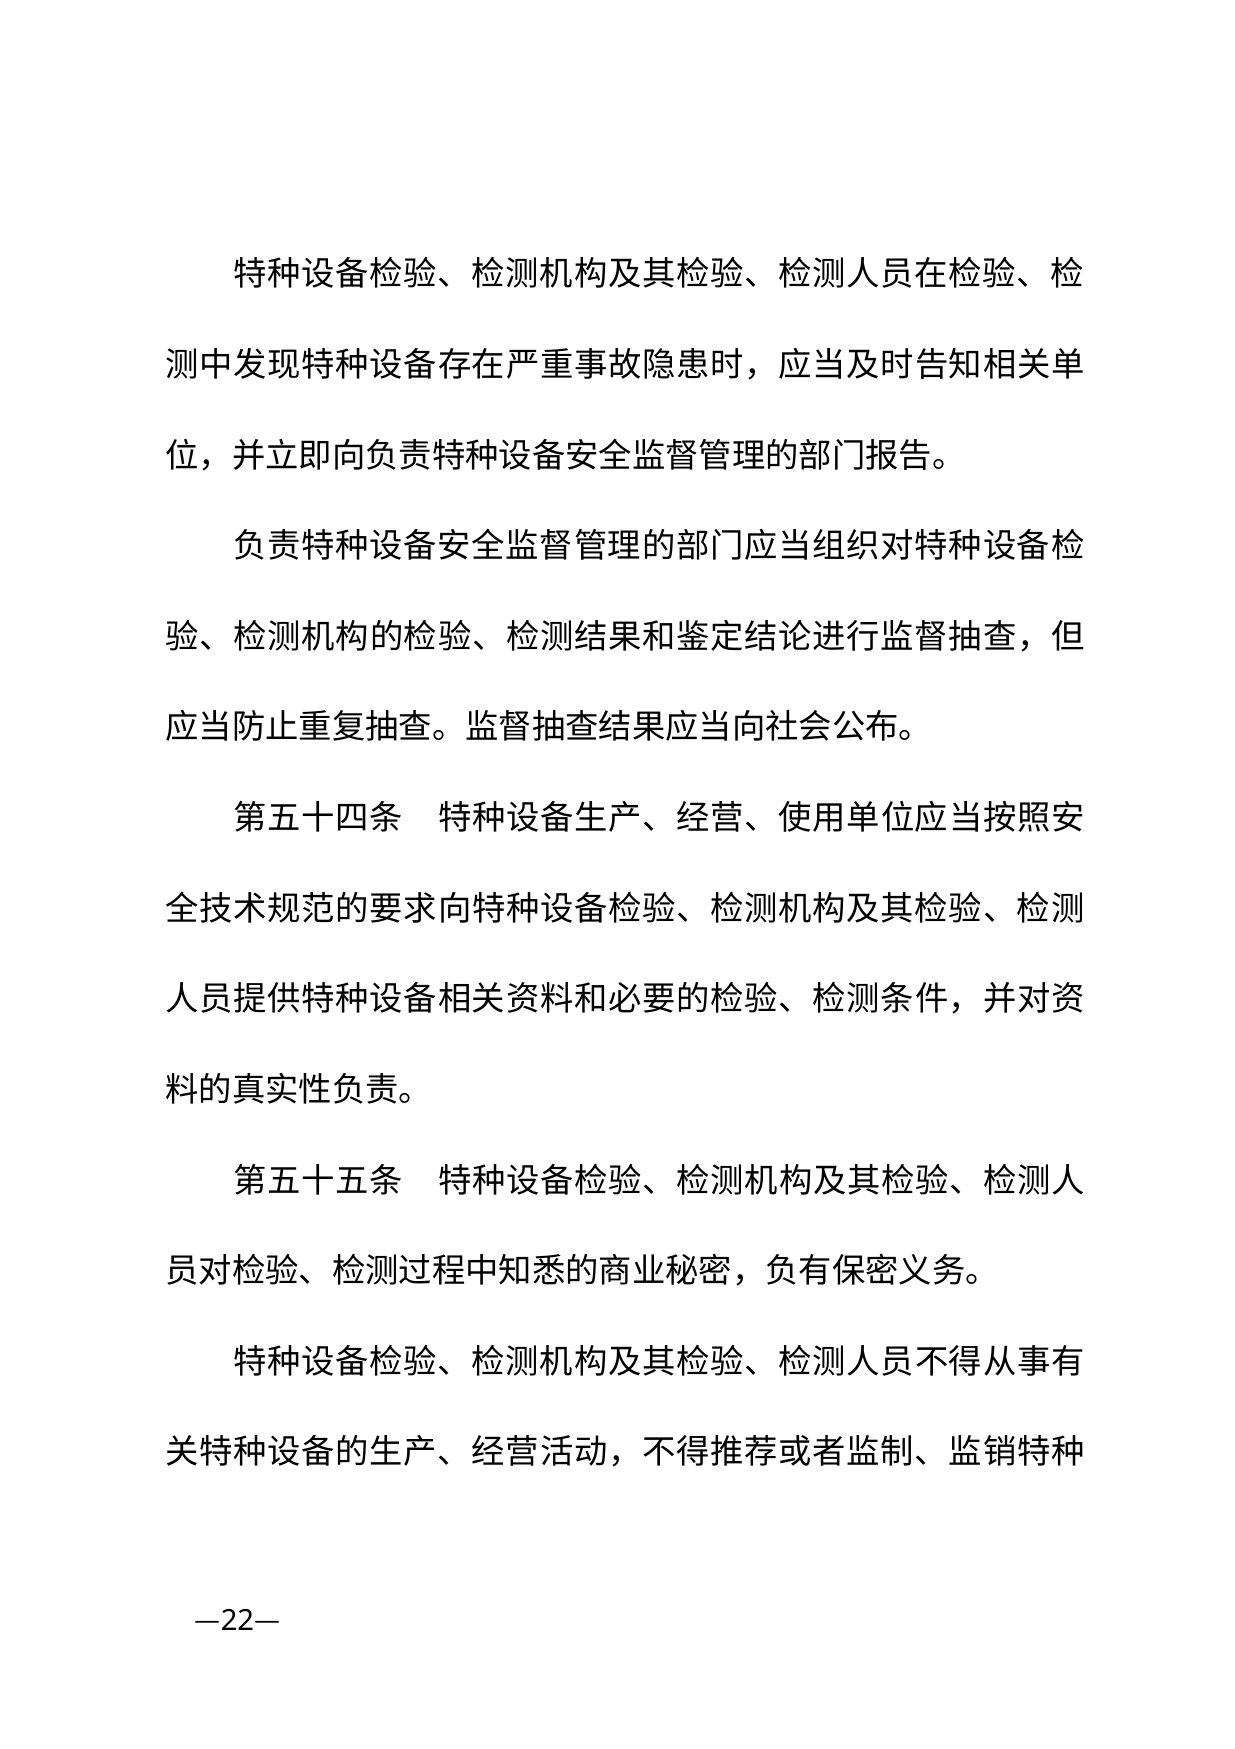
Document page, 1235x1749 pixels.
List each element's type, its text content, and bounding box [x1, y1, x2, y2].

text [165, 1313, 1087, 1495]
text 特种设备检验、检测机构及其检验、检测人员在检验、检测中发现特种设备存在严重事故隐患时，应当及时告知相关单位，并立即向负责特种设备安全监督管理的部门报告。 [165, 226, 1087, 498]
text 第五十四条 特种设备生产、经营、使用单位应当按照安全技术规范的要求向特种设备检验、检测机构及其检验、检测人员提供特种设备相关资料和必要的检验、检测条件，并对资料的真实性负责。 [165, 770, 1087, 1132]
text 第五十五条 特种设备检验、检测机构及其检验、检测人员对检验、检测过程中知悉的商业秘密，负有保密义务。 [165, 1132, 1087, 1313]
text 负责特种设备安全监督管理的部门应当组织对特种设备检验、检测机构的检验、检测结果和鉴定结论进行监督抽查，但应当防止重复抽查。监督抽查结果应当向社会公布。 [165, 498, 1087, 770]
